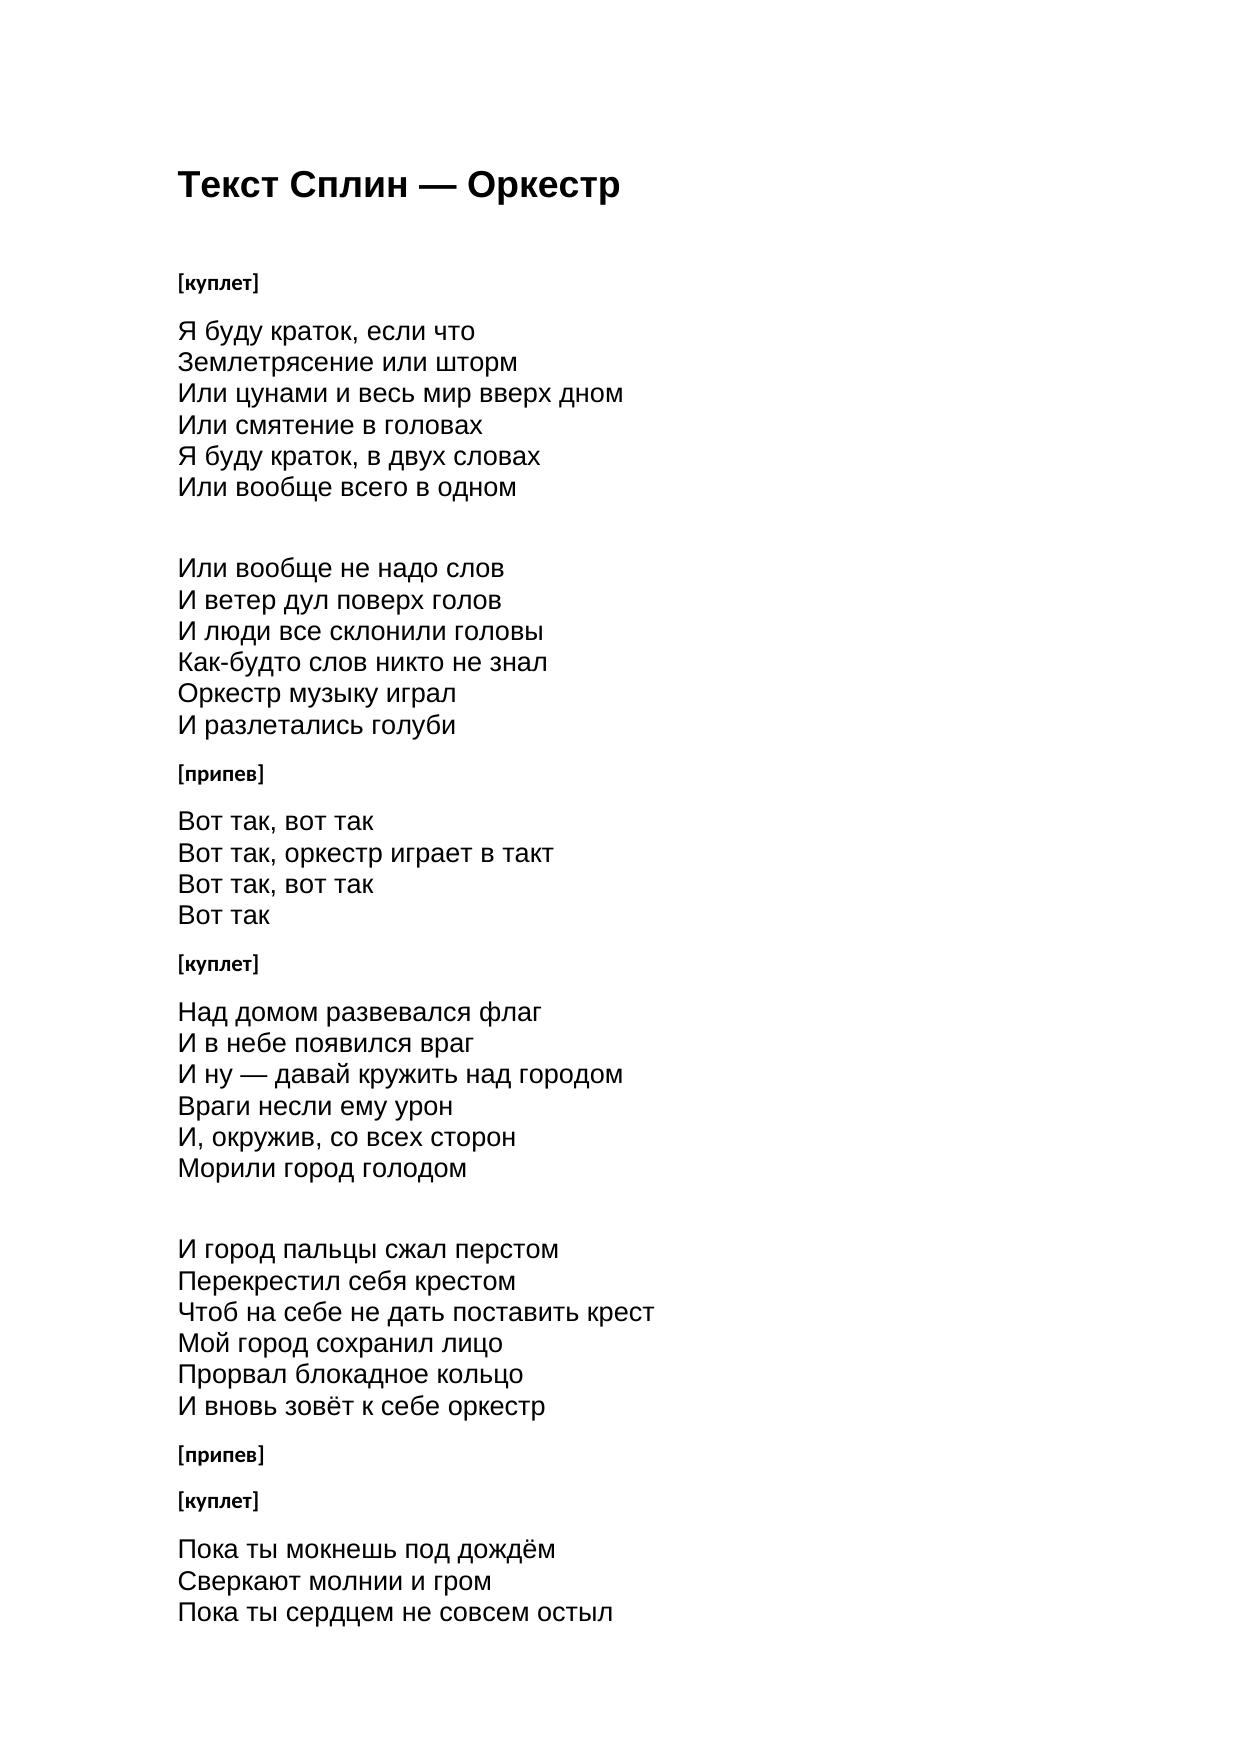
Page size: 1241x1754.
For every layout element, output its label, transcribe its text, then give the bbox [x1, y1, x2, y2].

text Я буду краток, если что Землетрясение или шторм Или цунами и весь мир вверх дном Или смятение в головах Я буду краток, в двух словах Или вообще всего в одном [177, 315, 1152, 502]
text И город пальцы сжал перстом Перекрестил себя крестом Чтоб на себе не дать поставить крест Мой город сохранил лицо Прорвал блокадное кольцо И вновь зовёт к себе оркестр [177, 1202, 1152, 1421]
text [куплет] [177, 949, 1152, 977]
text Над домом развевался флаг И в небе появился враг И ну — давай кружить над городом Враги несли ему урон И, окружив, со всех сторон Морили город голодом [177, 996, 1152, 1183]
text [куплет] [177, 268, 1152, 296]
text Вот так, вот так Вот так, оркестр играет в такт Вот так, вот так Вот так [177, 805, 1152, 930]
text [припев] [177, 1440, 1152, 1468]
text [куплет] [177, 1486, 1152, 1514]
text [припев] [177, 759, 1152, 787]
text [177, 1533, 1152, 1627]
text Или вообще не надо слов И ветер дул поверх голов И люди все склонили головы Как-будто слов никто не знал Оркестр музыку играл И разлетались голуби [177, 521, 1152, 740]
text Текст Сплин — Оркестр [177, 162, 1152, 206]
